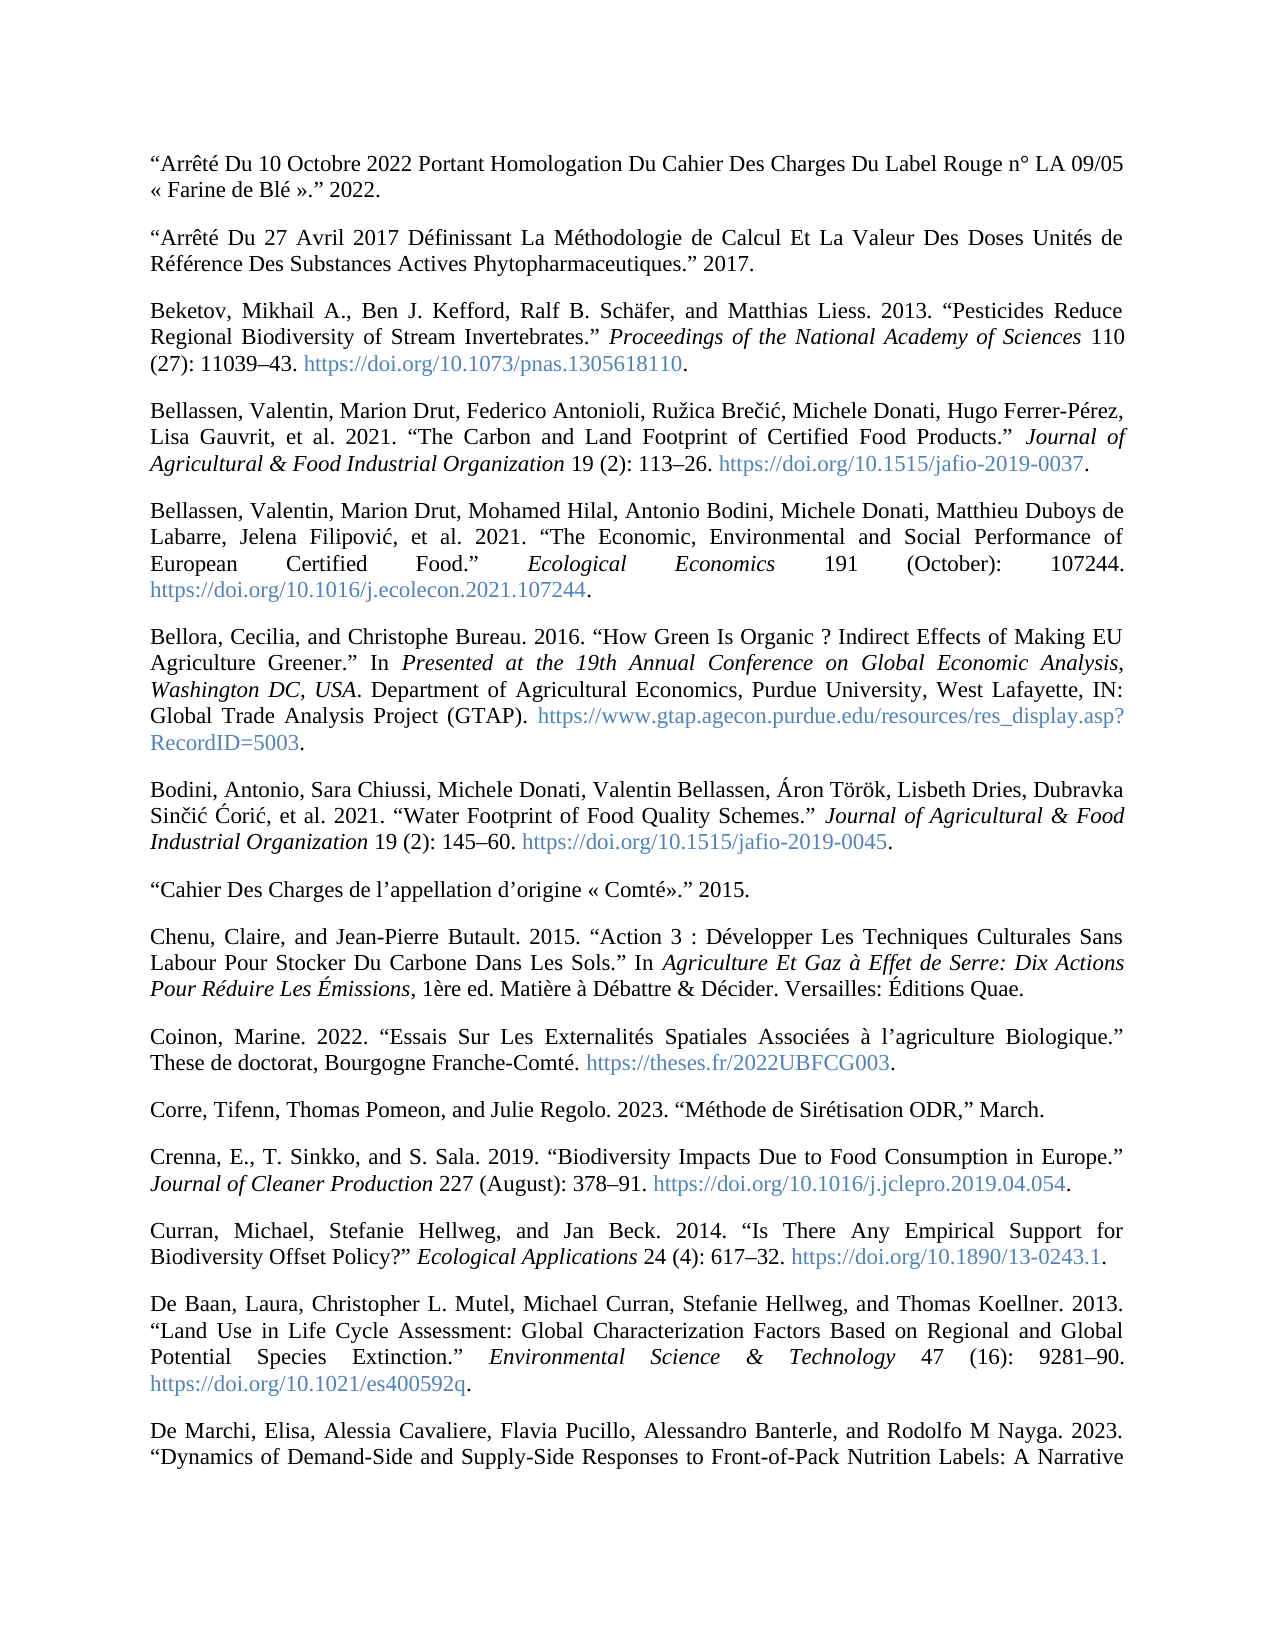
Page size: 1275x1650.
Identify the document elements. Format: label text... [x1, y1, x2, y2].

text Corre, Tifenn, Thomas Pomeon, and Julie Regolo. 2023. “Méthode de Sirétisation ODR,” March. [150, 1096, 1125, 1123]
text “Arrêté Du 27 Avril 2017 Définissant La Méthodologie de Calcul Et La Valeur Des Doses Unités de Référence Des Substances Actives Phytopharmaceutiques.” 2017. [150, 223, 1125, 276]
text Crenna, E., T. Sinkko, and S. Sala. 2019. “Biodiversity Impacts Due to Food Consumption in Europe.” Journal of Cleaner Production 227 (August): 378–91. https://doi.org/10.1016/j.jclepro.2019.04.054. [150, 1143, 1125, 1196]
text Chenu, Claire, and Jean-Pierre Butault. 2015. “Action 3 : Développer Les Techniques Culturales Sans Labour Pour Stocker Du Carbone Dans Les Sols.” In Agriculture Et Gaz à Effet de Serre: Dix Actions Pour Réduire Les Émissions, 1ère ed. Matière à Débattre & Décider. Versailles: Éditions Quae. [150, 923, 1125, 1002]
text Bodini, Antonio, Sara Chiussi, Michele Donati, Valentin Bellassen, Áron Török, Lisbeth Dries, Dubravka Sinčić Ćorić, et al. 2021. “Water Footprint of Food Quality Schemes.” Journal of Agricultural & Food Industrial Organization 19 (2): 145–60. https://doi.org/10.1515/jafio-2019-0045. [150, 776, 1125, 855]
text Bellassen, Valentin, Marion Drut, Mohamed Hilal, Antonio Bodini, Michele Donati, Matthieu Duboys de Labarre, Jelena Filipović, et al. 2021. “The Economic, Environmental and Social Performance of European Certified Food.” Ecological Economics 191 (October): 107244. https://doi.org/10.1016/j.ecolecon.2021.107244. [150, 497, 1125, 602]
text De Baan, Laura, Christopher L. Mutel, Michael Curran, Stefanie Hellweg, and Thomas Koellner. 2013. “Land Use in Life Cycle Assessment: Global Characterization Factors Based on Regional and Global Potential Species Extinction.” Environmental Science & Technology 47 (16): 9281–90. https://doi.org/10.1021/es400592q. [150, 1291, 1125, 1396]
text “Arrêté Du 10 Octobre 2022 Portant Homologation Du Cahier Des Charges Du Label Rouge n° LA 09/05 « Farine de Blé ».” 2022. [150, 150, 1125, 203]
text Bellora, Cecilia, and Christophe Bureau. 2016. “How Green Is Organic ? Indirect Effects of Making EU Agriculture Greener.” In Presented at the 19th Annual Conference on Global Economic Analysis, Washington DC, USA. Department of Agricultural Economics, Purdue University, West Lafayette, IN: Global Trade Analysis Project (GTAP). https://www.gtap.agecon.purdue.edu/resources/res_display.asp?RecordID=5003. [150, 623, 1125, 755]
text Curran, Michael, Stefanie Hellweg, and Jan Beck. 2014. “Is There Any Empirical Support for Biodiversity Offset Policy?” Ecological Applications 24 (4): 617–32. https://doi.org/10.1890/13-0243.1. [150, 1217, 1125, 1270]
text Bellassen, Valentin, Marion Drut, Federico Antonioli, Ružica Brečić, Michele Donati, Hugo Ferrer-Pérez, Lisa Gauvrit, et al. 2021. “The Carbon and Land Footprint of Certified Food Products.” Journal of Agricultural & Food Industrial Organization 19 (2): 113–26. https://doi.org/10.1515/jafio-2019-0037. [150, 397, 1125, 476]
text “Cahier Des Charges de l’appellation d’origine « Comté».” 2015. [150, 876, 1125, 902]
text Coinon, Marine. 2022. “Essais Sur Les Externalités Spatiales Associées à l’agriculture Biologique.” These de doctorat, Bourgogne Franche-Comté. https://theses.fr/2022UBFCG003. [150, 1023, 1125, 1075]
text Beketov, Mikhail A., Ben J. Kefford, Ralf B. Schäfer, and Matthias Liess. 2013. “Pesticides Reduce Regional Biodiversity of Stream Invertebrates.” Proceedings of the National Academy of Sciences 110 (27): 11039–43. https://doi.org/10.1073/pnas.1305618110. [150, 297, 1125, 376]
